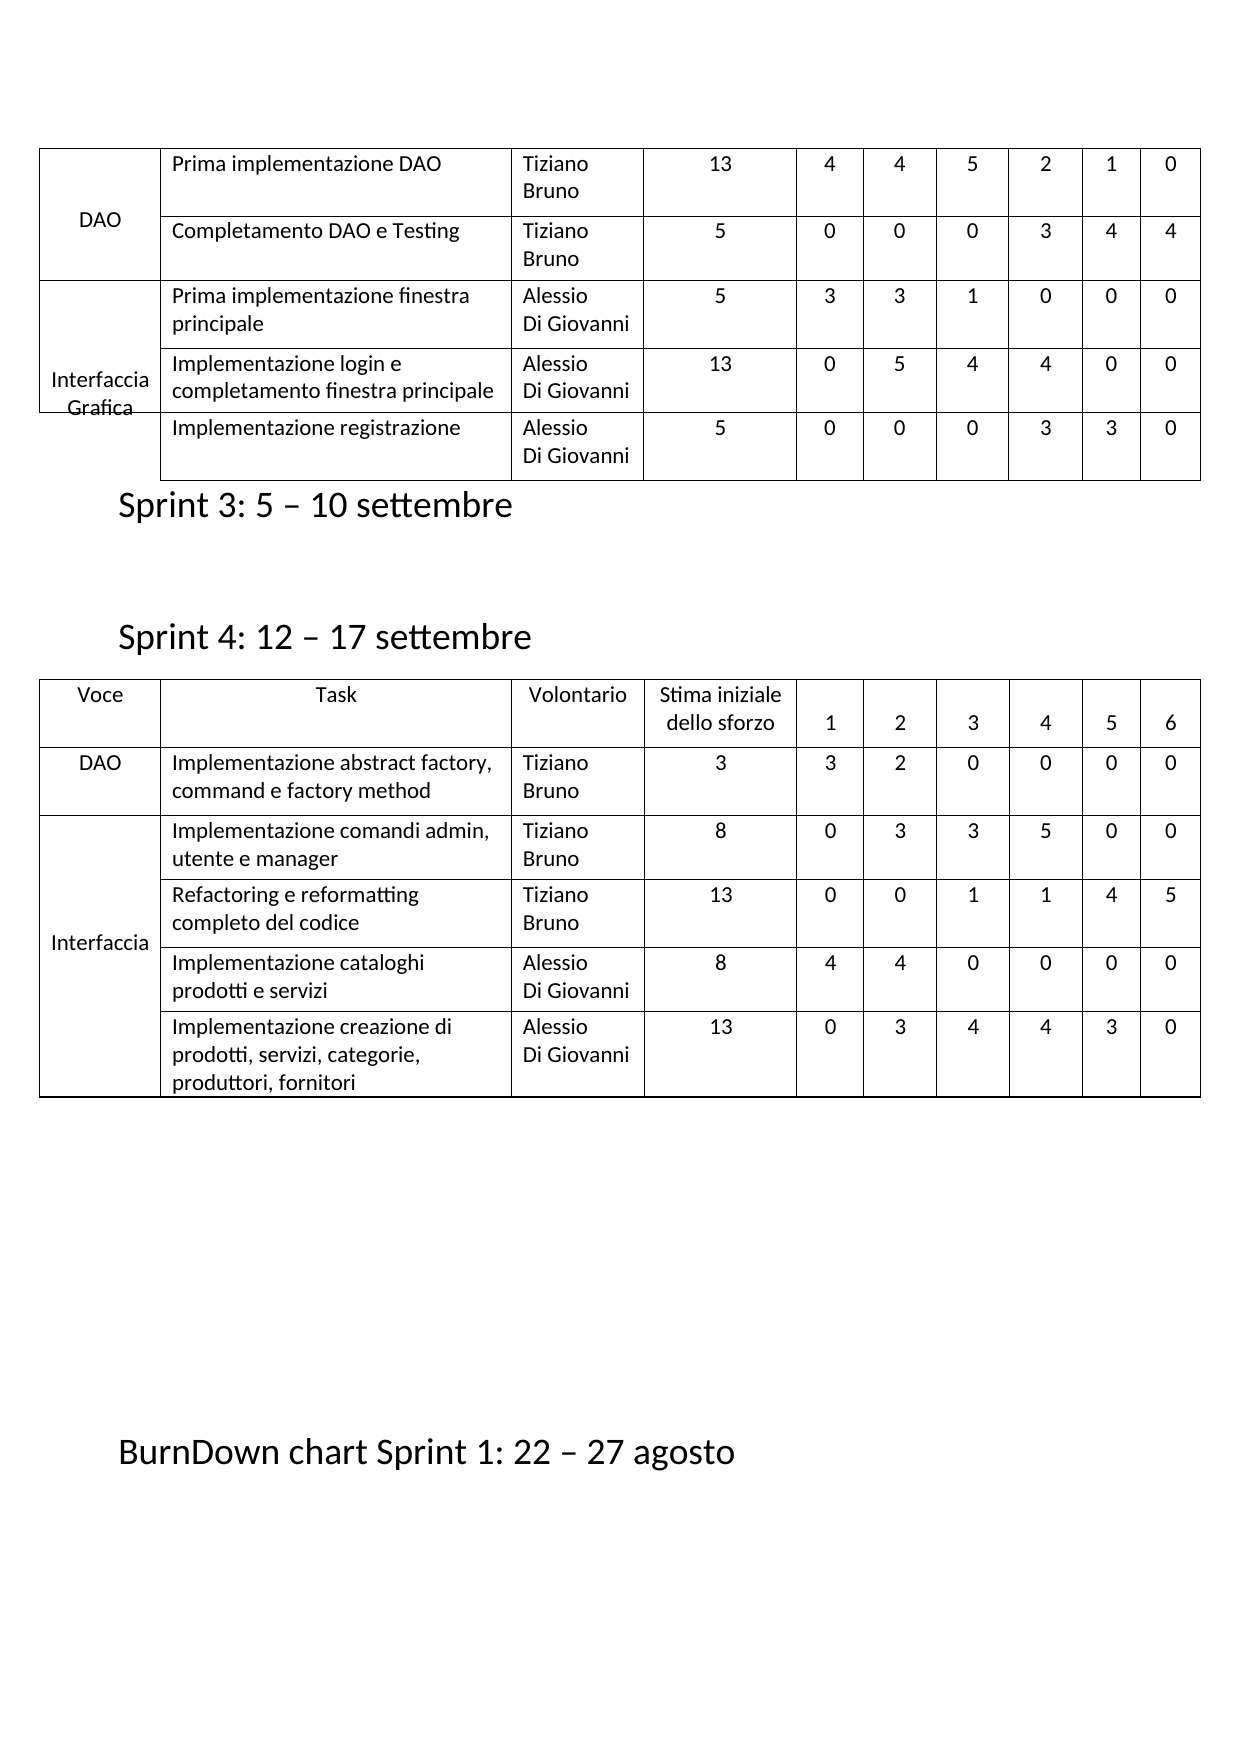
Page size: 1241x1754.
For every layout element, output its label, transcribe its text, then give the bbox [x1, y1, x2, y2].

table_cell Implementazione abstract factory, command e factory method [161, 748, 511, 815]
table_cell 3 [864, 816, 936, 879]
table_cell 4 [864, 149, 936, 216]
table_header 2 [864, 680, 936, 747]
table_cell 0 [864, 413, 936, 480]
table_cell 0 [1141, 349, 1200, 412]
table_cell 0 [1141, 413, 1200, 480]
table_cell 0 [797, 880, 863, 947]
table_cell 3 [864, 1012, 936, 1096]
table_cell Alessio Di Giovanni [512, 948, 644, 1011]
table_cell 0 [1141, 748, 1200, 815]
table_cell Alessio Di Giovanni [512, 1012, 644, 1096]
table_cell Tiziano Bruno [512, 217, 643, 280]
table_cell 13 [644, 149, 796, 216]
table_cell Implementazione creazione di prodotti, servizi, categorie, produttori, fornitori [161, 1012, 511, 1096]
table_header 6 [1141, 680, 1200, 747]
table_header 3 [937, 680, 1009, 747]
table_cell 8 [645, 816, 796, 879]
table_cell 5 [644, 217, 796, 280]
table_cell 5 [864, 349, 936, 412]
table_cell 3 [864, 281, 936, 348]
table_header Voce [40, 680, 160, 747]
table_cell Tiziano Bruno [512, 880, 644, 947]
table_cell 3 [1009, 413, 1082, 480]
table_cell Alessio Di Giovanni [512, 281, 643, 348]
table_cell 3 [797, 748, 863, 815]
table_cell Implementazione registrazione [161, 413, 511, 480]
table_cell 0 [797, 1012, 863, 1096]
table_cell 5 [1141, 880, 1200, 947]
table_cell 3 [645, 748, 796, 815]
table_cell 4 [864, 948, 936, 1011]
table_header Volontario [512, 680, 644, 747]
table_cell 0 [1141, 948, 1200, 1011]
table_header 5 [1083, 680, 1140, 747]
table_cell 0 [937, 748, 1009, 815]
table_cell 0 [937, 217, 1008, 280]
table_cell 4 [797, 948, 863, 1011]
table_header 1 [797, 680, 863, 747]
table_cell 0 [937, 948, 1009, 1011]
table_cell 0 [1083, 948, 1140, 1011]
table_cell 0 [797, 217, 863, 280]
table_cell 4 [1141, 217, 1200, 280]
table_cell 5 [1010, 816, 1082, 879]
table_cell Interfaccia Grafica [40, 281, 160, 412]
table_cell 2 [1009, 149, 1082, 216]
table_cell 3 [1009, 217, 1082, 280]
table_cell 1 [937, 880, 1009, 947]
table_cell 0 [1141, 281, 1200, 348]
table_cell Prima implementazione finestra principale [161, 281, 511, 348]
table_cell Tiziano Bruno [512, 748, 644, 815]
table_cell 0 [1141, 816, 1200, 879]
table_cell 3 [1083, 413, 1140, 480]
table_cell DAO [40, 748, 160, 815]
table_cell 0 [864, 880, 936, 947]
table_cell 0 [1141, 149, 1200, 216]
table_cell 3 [797, 281, 863, 348]
table_cell 0 [1083, 349, 1140, 412]
table_cell 0 [1010, 748, 1082, 815]
table_cell 0 [797, 349, 863, 412]
table_cell Implementazione login e completamento finestra principale [161, 349, 511, 412]
table_cell 0 [797, 413, 863, 480]
table_header Task [161, 680, 511, 747]
table_cell Implementazione comandi admin, utente e manager [161, 816, 511, 879]
table_header Stima iniziale dello sforzo [645, 680, 796, 747]
table_cell 2 [864, 748, 936, 815]
table_cell 0 [1141, 1012, 1200, 1096]
table_cell 0 [937, 413, 1008, 480]
table_cell Completamento DAO e Testing [161, 217, 511, 280]
table_cell 5 [937, 149, 1008, 216]
table_cell Refactoring e reformatting completo del codice [161, 880, 511, 947]
table_cell 4 [797, 149, 863, 216]
table_cell 4 [937, 1012, 1009, 1096]
table_cell 0 [797, 816, 863, 879]
table_header 4 [1010, 680, 1082, 747]
table_cell 0 [864, 217, 936, 280]
table_cell 8 [645, 948, 796, 1011]
table_cell Alessio Di Giovanni [512, 413, 643, 480]
table_cell 13 [645, 1012, 796, 1096]
table_cell 5 [644, 281, 796, 348]
table_cell 1 [1083, 149, 1140, 216]
table_cell 4 [1009, 349, 1082, 412]
table_cell 0 [1083, 816, 1140, 879]
table_cell 4 [1083, 880, 1140, 947]
table_cell 4 [937, 349, 1008, 412]
table_cell 5 [644, 413, 796, 480]
table_cell Tiziano Bruno [512, 149, 643, 216]
table_cell Tiziano Bruno [512, 816, 644, 879]
text BurnDown chart Sprint 1: 22 – 27 agosto [118, 1428, 1122, 1474]
table_cell 0 [1009, 281, 1082, 348]
table_cell Interfaccia [40, 816, 160, 1096]
table_cell Prima implementazione DAO [161, 149, 511, 216]
table_cell 0 [1083, 281, 1140, 348]
table_cell 4 [1083, 217, 1140, 280]
table_cell DAO [40, 149, 160, 280]
text Sprint 3: 5 – 10 settembre [118, 481, 1122, 527]
table_cell 3 [1083, 1012, 1140, 1096]
table_cell 1 [937, 281, 1008, 348]
table_cell 13 [645, 880, 796, 947]
table_cell 13 [644, 349, 796, 412]
table_cell Alessio Di Giovanni [512, 349, 643, 412]
table_cell 0 [1010, 948, 1082, 1011]
text Sprint 4: 12 – 17 settembre [118, 613, 1122, 659]
table_cell 1 [1010, 880, 1082, 947]
table_cell Implementazione cataloghi prodotti e servizi [161, 948, 511, 1011]
table_cell 3 [937, 816, 1009, 879]
table_cell 4 [1010, 1012, 1082, 1096]
table_cell 0 [1083, 748, 1140, 815]
